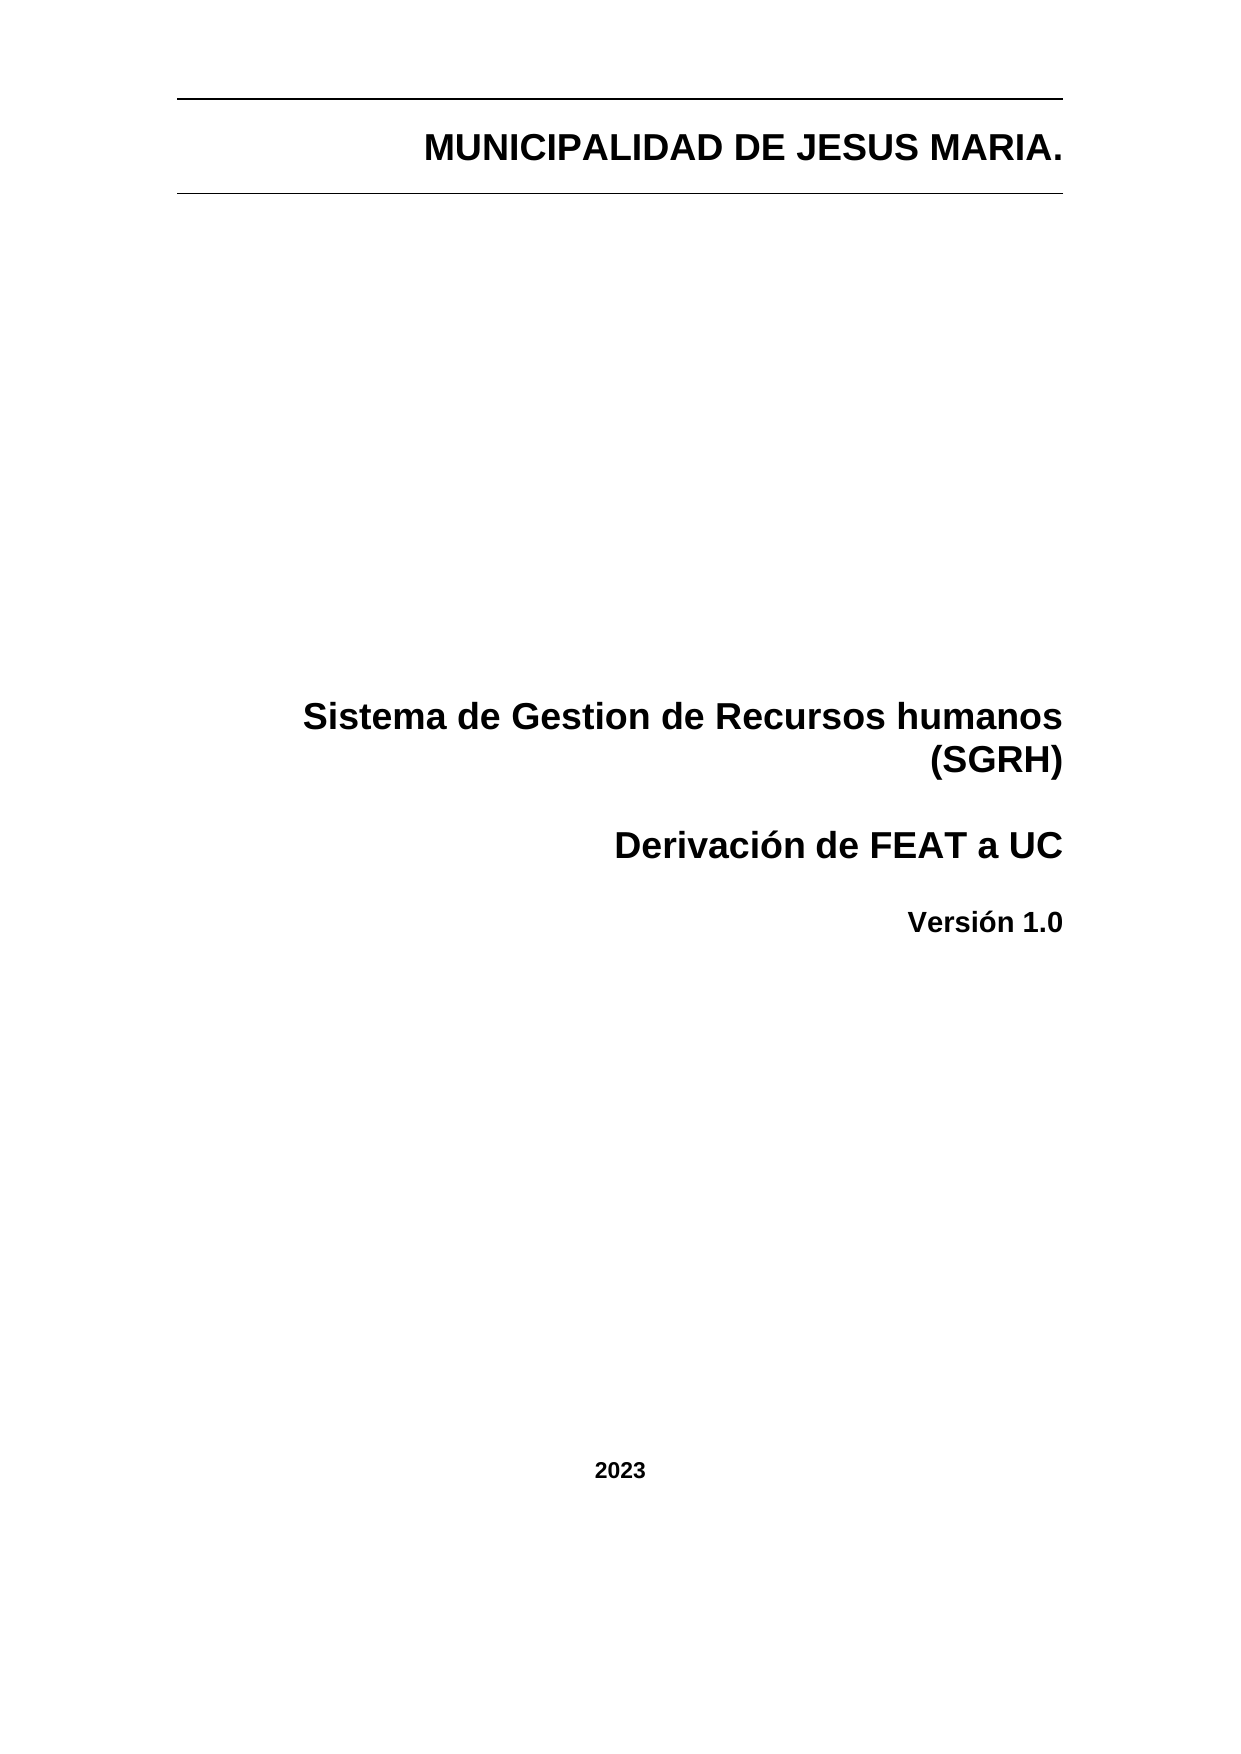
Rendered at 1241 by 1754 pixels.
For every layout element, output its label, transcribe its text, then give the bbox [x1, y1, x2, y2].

text Derivación de FEAT a UC [177, 824, 1063, 867]
text Versión 1.0 [177, 905, 1063, 939]
text 2023 [177, 1457, 1063, 1484]
text Sistema de Gestion de Recursos humanos (SGRH) [177, 694, 1063, 781]
